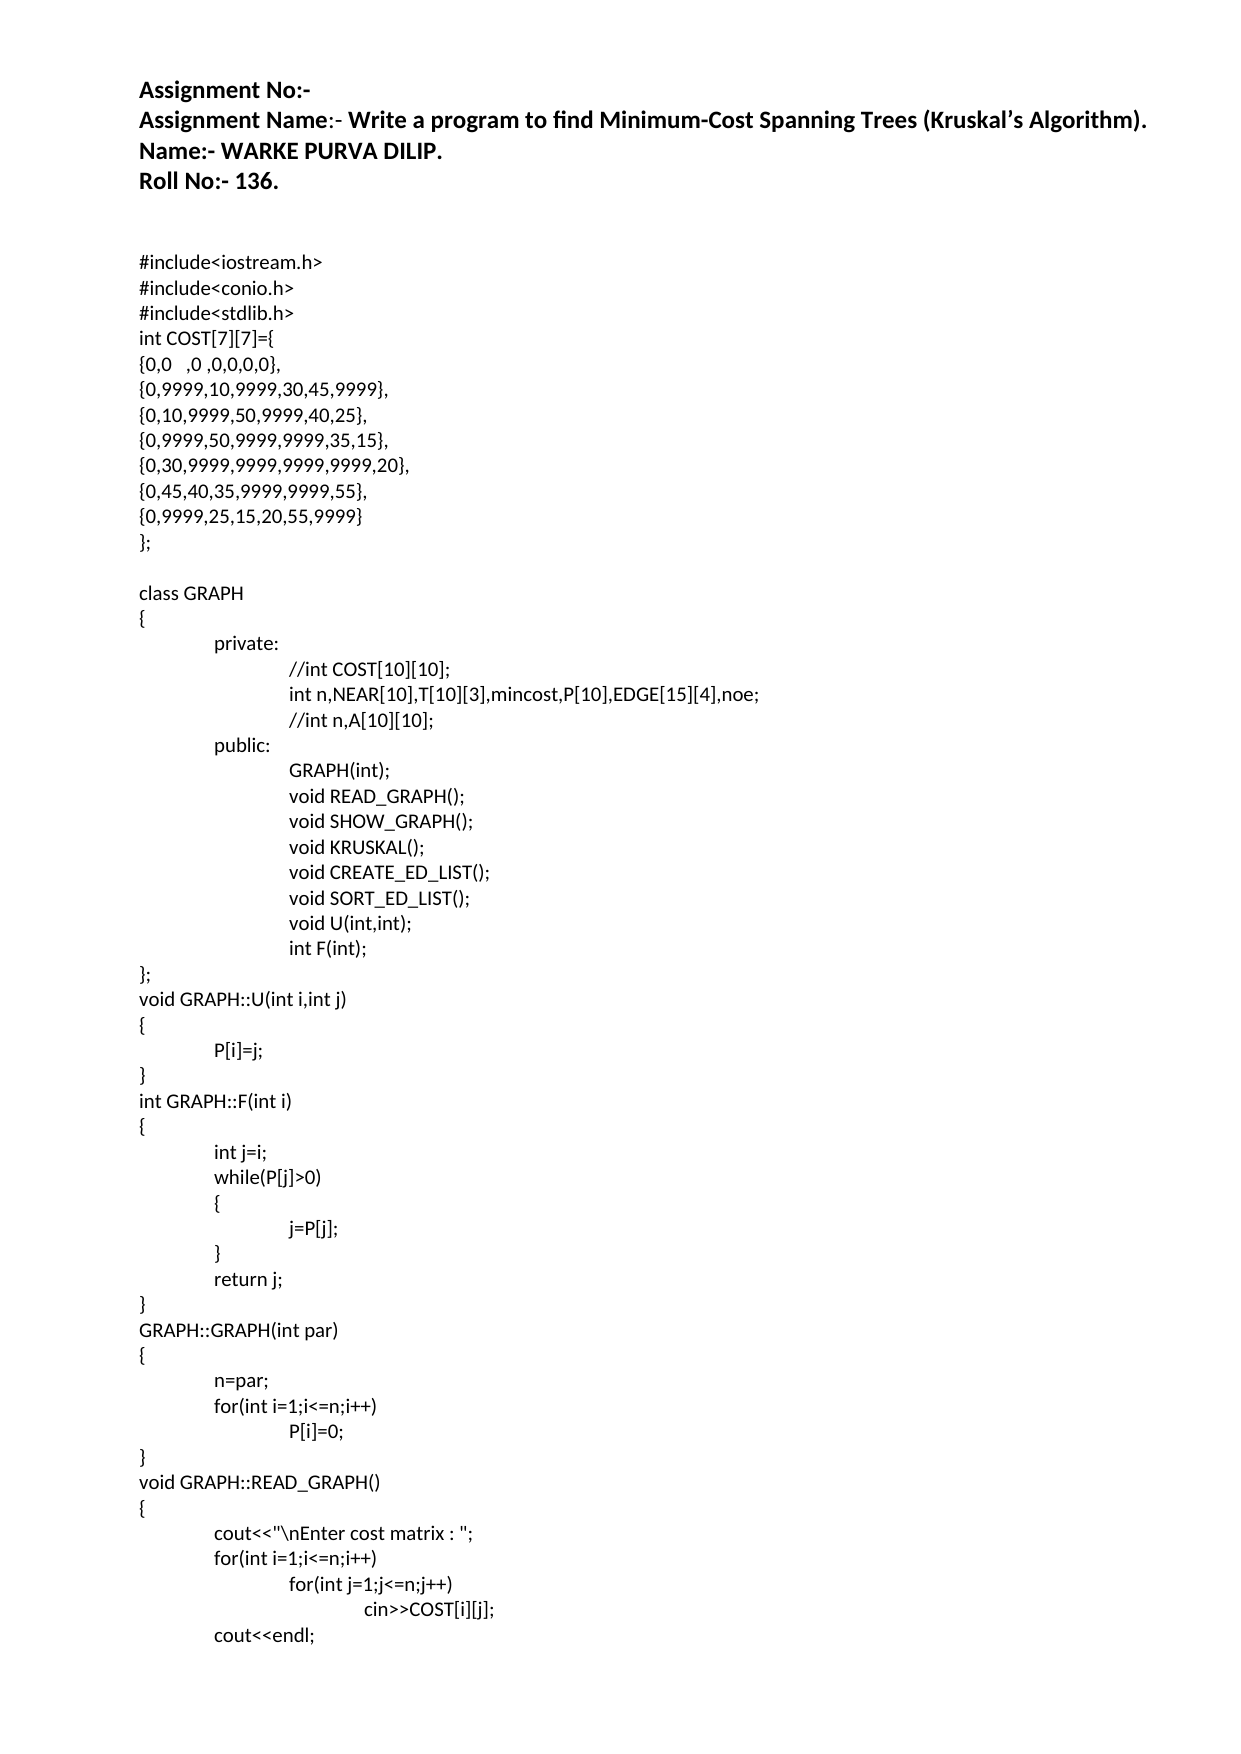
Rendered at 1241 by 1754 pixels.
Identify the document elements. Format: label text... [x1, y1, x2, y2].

text for(int j=1;j<=n;j++) [139, 1571, 1101, 1596]
text P[i]=0; [139, 1418, 1101, 1444]
text return j; [139, 1266, 1101, 1291]
text { [139, 1012, 1101, 1037]
text } [139, 1241, 1101, 1266]
text {0,10,9999,50,9999,40,25}, [139, 402, 1101, 427]
text int COST[7][7]={ [139, 326, 1101, 351]
text int GRAPH::F(int i) [139, 1088, 1101, 1113]
text int F(int); [139, 936, 1101, 961]
text j=P[j]; [139, 1215, 1101, 1241]
text void SHOW_GRAPH(); [139, 808, 1101, 834]
text Assignment Name:- Write a program to find Minimum-Cost Spanning Trees (Kruskal’s Algorithm). [139, 104, 1173, 135]
text { [139, 1190, 1101, 1215]
text #include<stdlib.h> [139, 300, 1101, 326]
text //int n,A[10][10]; [139, 707, 1101, 732]
text {0,30,9999,9999,9999,9999,20}, [139, 453, 1101, 478]
text { [139, 1342, 1101, 1368]
text void SORT_ED_LIST(); [139, 885, 1101, 910]
text void CREATE_ED_LIST(); [139, 859, 1101, 885]
text } [139, 1444, 1101, 1469]
text {0,45,40,35,9999,9999,55}, [139, 478, 1101, 503]
text void KRUSKAL(); [139, 834, 1101, 859]
text #include<iostream.h> [139, 249, 1101, 275]
text {0,9999,10,9999,30,45,9999}, [139, 376, 1101, 402]
text int n,NEAR[10],T[10][3],mincost,P[10],EDGE[15][4],noe; [139, 681, 1101, 707]
text { [139, 1113, 1101, 1139]
text void U(int,int); [139, 910, 1101, 936]
text } [139, 1063, 1101, 1088]
text cin>>COST[i][j]; [139, 1596, 1101, 1622]
text for(int i=1;i<=n;i++) [139, 1546, 1101, 1571]
text Roll No:- 136. [139, 165, 1101, 196]
text void GRAPH::U(int i,int j) [139, 986, 1101, 1012]
text #include<conio.h> [139, 275, 1101, 300]
text class GRAPH [139, 580, 1101, 605]
text GRAPH::GRAPH(int par) [139, 1317, 1101, 1342]
text {0,9999,25,15,20,55,9999} [139, 503, 1101, 529]
text cout<<"\nEnter cost matrix : "; [139, 1520, 1101, 1546]
text GRAPH(int); [139, 758, 1101, 783]
text public: [139, 732, 1101, 758]
text while(P[j]>0) [139, 1164, 1101, 1190]
text }; [139, 961, 1101, 986]
text n=par; [139, 1368, 1101, 1393]
text cout<<endl; [139, 1622, 1101, 1647]
text { [139, 1495, 1101, 1520]
text Assignment No:- [139, 74, 1101, 104]
text P[i]=j; [139, 1037, 1101, 1063]
text int j=i; [139, 1139, 1101, 1164]
text //int COST[10][10]; [139, 656, 1101, 681]
text {0,0 ,0 ,0,0,0,0}, [139, 351, 1101, 376]
text }; [139, 529, 1101, 554]
text void READ_GRAPH(); [139, 783, 1101, 808]
text private: [139, 631, 1101, 656]
text {0,9999,50,9999,9999,35,15}, [139, 427, 1101, 453]
text Name:- WARKE PURVA DILIP. [139, 135, 1101, 165]
text { [139, 605, 1101, 631]
text } [139, 1291, 1101, 1317]
text void GRAPH::READ_GRAPH() [139, 1469, 1101, 1495]
text for(int i=1;i<=n;i++) [139, 1393, 1101, 1418]
